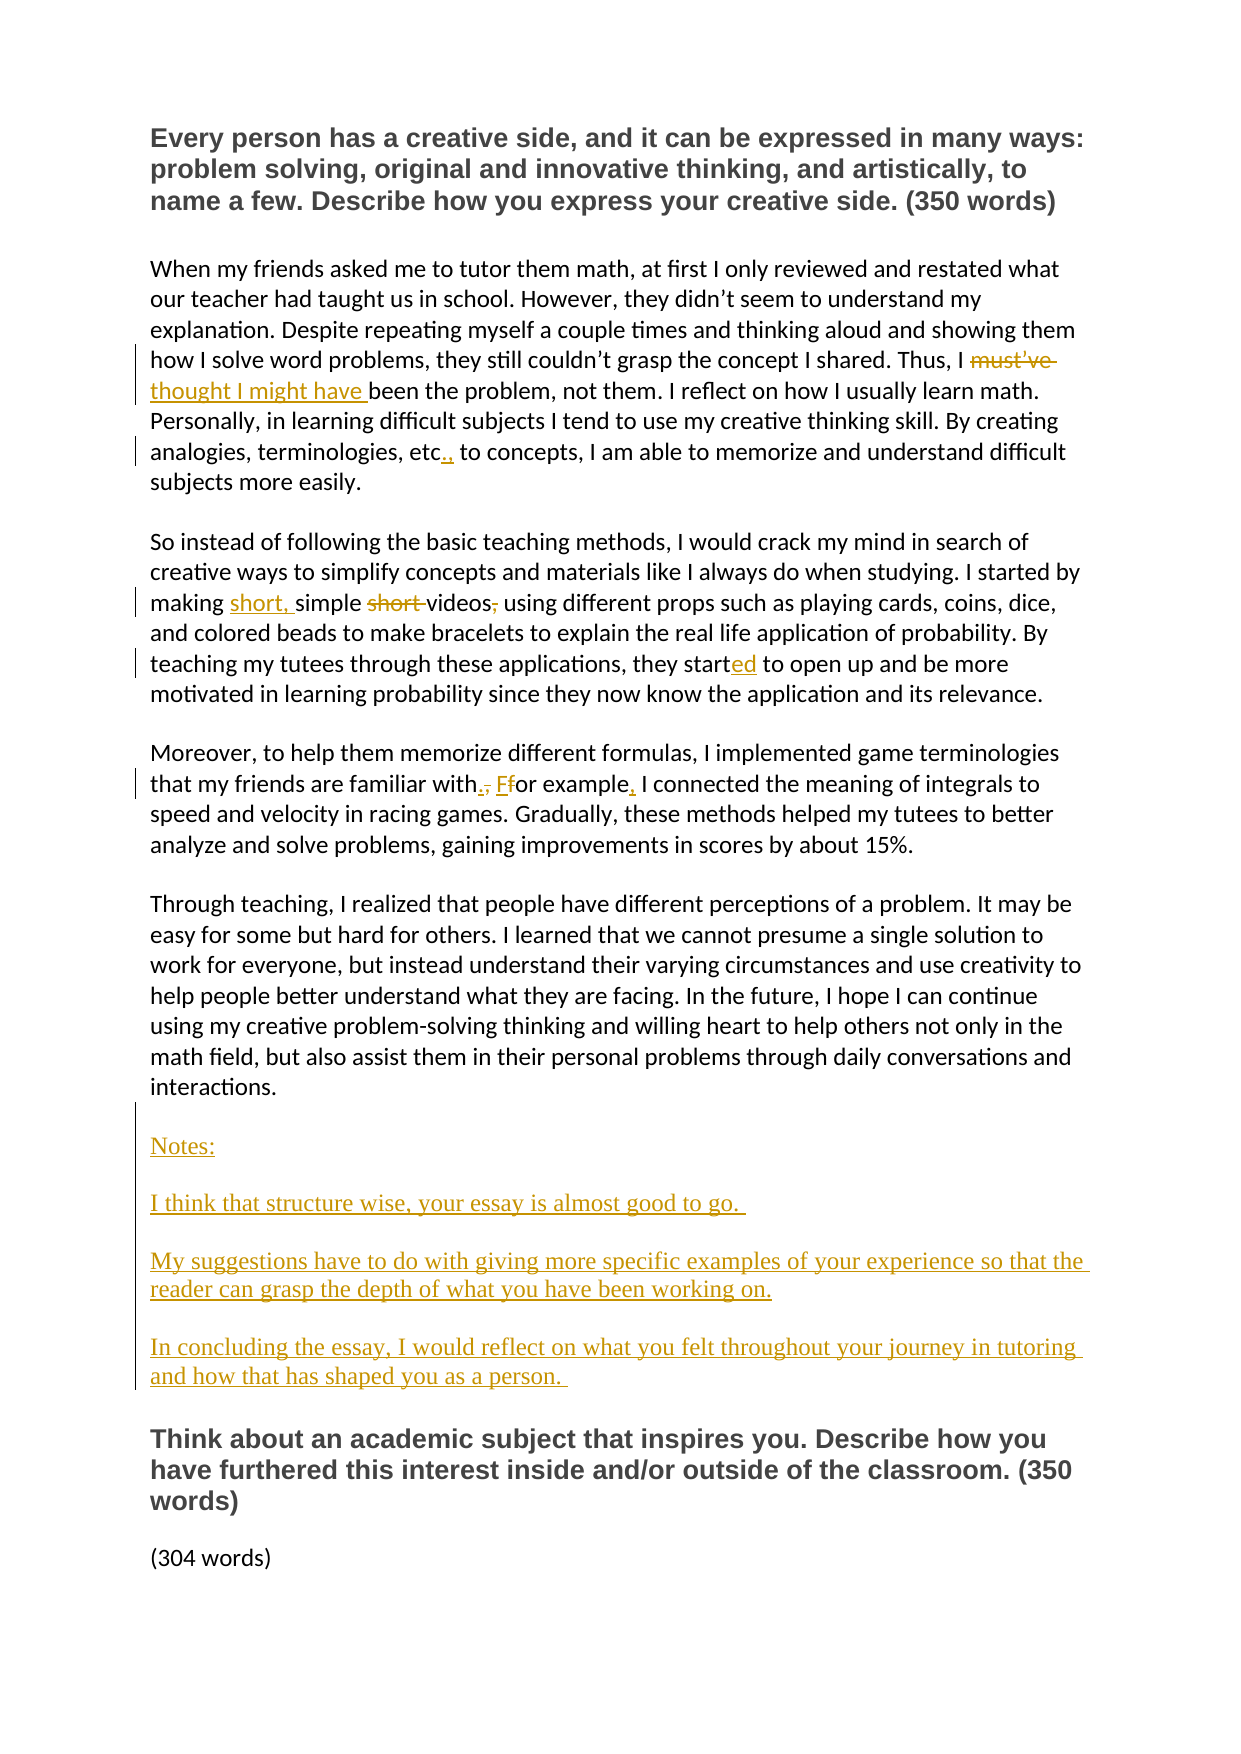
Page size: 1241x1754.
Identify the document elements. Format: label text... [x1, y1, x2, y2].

text Moreover, to help them memorize different formulas, I implemented game terminologies that my friends are familiar with or example I connected the meaning of integrals to speed and velocity in racing games. Gradually, these methods helped my tutees to better analyze and solve problems, gaining improvements in scores by about 15%. [150, 738, 1090, 860]
text Every person has a creative side, and it can be expressed in many ways: problem solving, original and innovative thinking, and artistically, to name a few. Describe how you express your creative side. (350 words) [150, 122, 1090, 216]
text (304 words) [150, 1542, 1090, 1572]
text When my friends asked me to tutor them math, at first I only reviewed and restated what our teacher had taught us in school. However, they didn’t seem to understand my explanation. Despite repeating myself a couple times and thinking aloud and showing them how I solve word problems, they still couldn’t grasp the concept I shared. Thus, I been the problem, not them. I reflect on how I usually learn math. Personally, in learning difficult subjects I tend to use my creative thinking skill. By creating analogies, terminologies, etc to concepts, I am able to memorize and understand difficult subjects more easily. [150, 253, 1090, 497]
text Think about an academic subject that inspires you. Describe how you have furthered this interest inside and/or outside of the classroom. (350 words) [150, 1423, 1090, 1517]
text So instead of following the basic teaching methods, I would crack my mind in search of creative ways to simplify concepts and materials like I always do when studying. I started by making simple videos using different props such as playing cards, coins, dice, and colored beads to make bracelets to explain the real life application of probability. By teaching my tutees through these applications, they start to open up and be more motivated in learning probability since they now know the application and its relevance. [150, 526, 1090, 709]
text Through teaching, I realized that people have different perceptions of a problem. It may be easy for some but hard for others. I learned that we cannot presume a single solution to work for everyone, but instead understand their varying circumstances and use creativity to help people better understand what they are facing. In the future, I hope I can continue using my creative problem-solving thinking and willing heart to help others not only in the math field, but also assist them in their personal problems through daily conversations and interactions. [150, 888, 1090, 1102]
